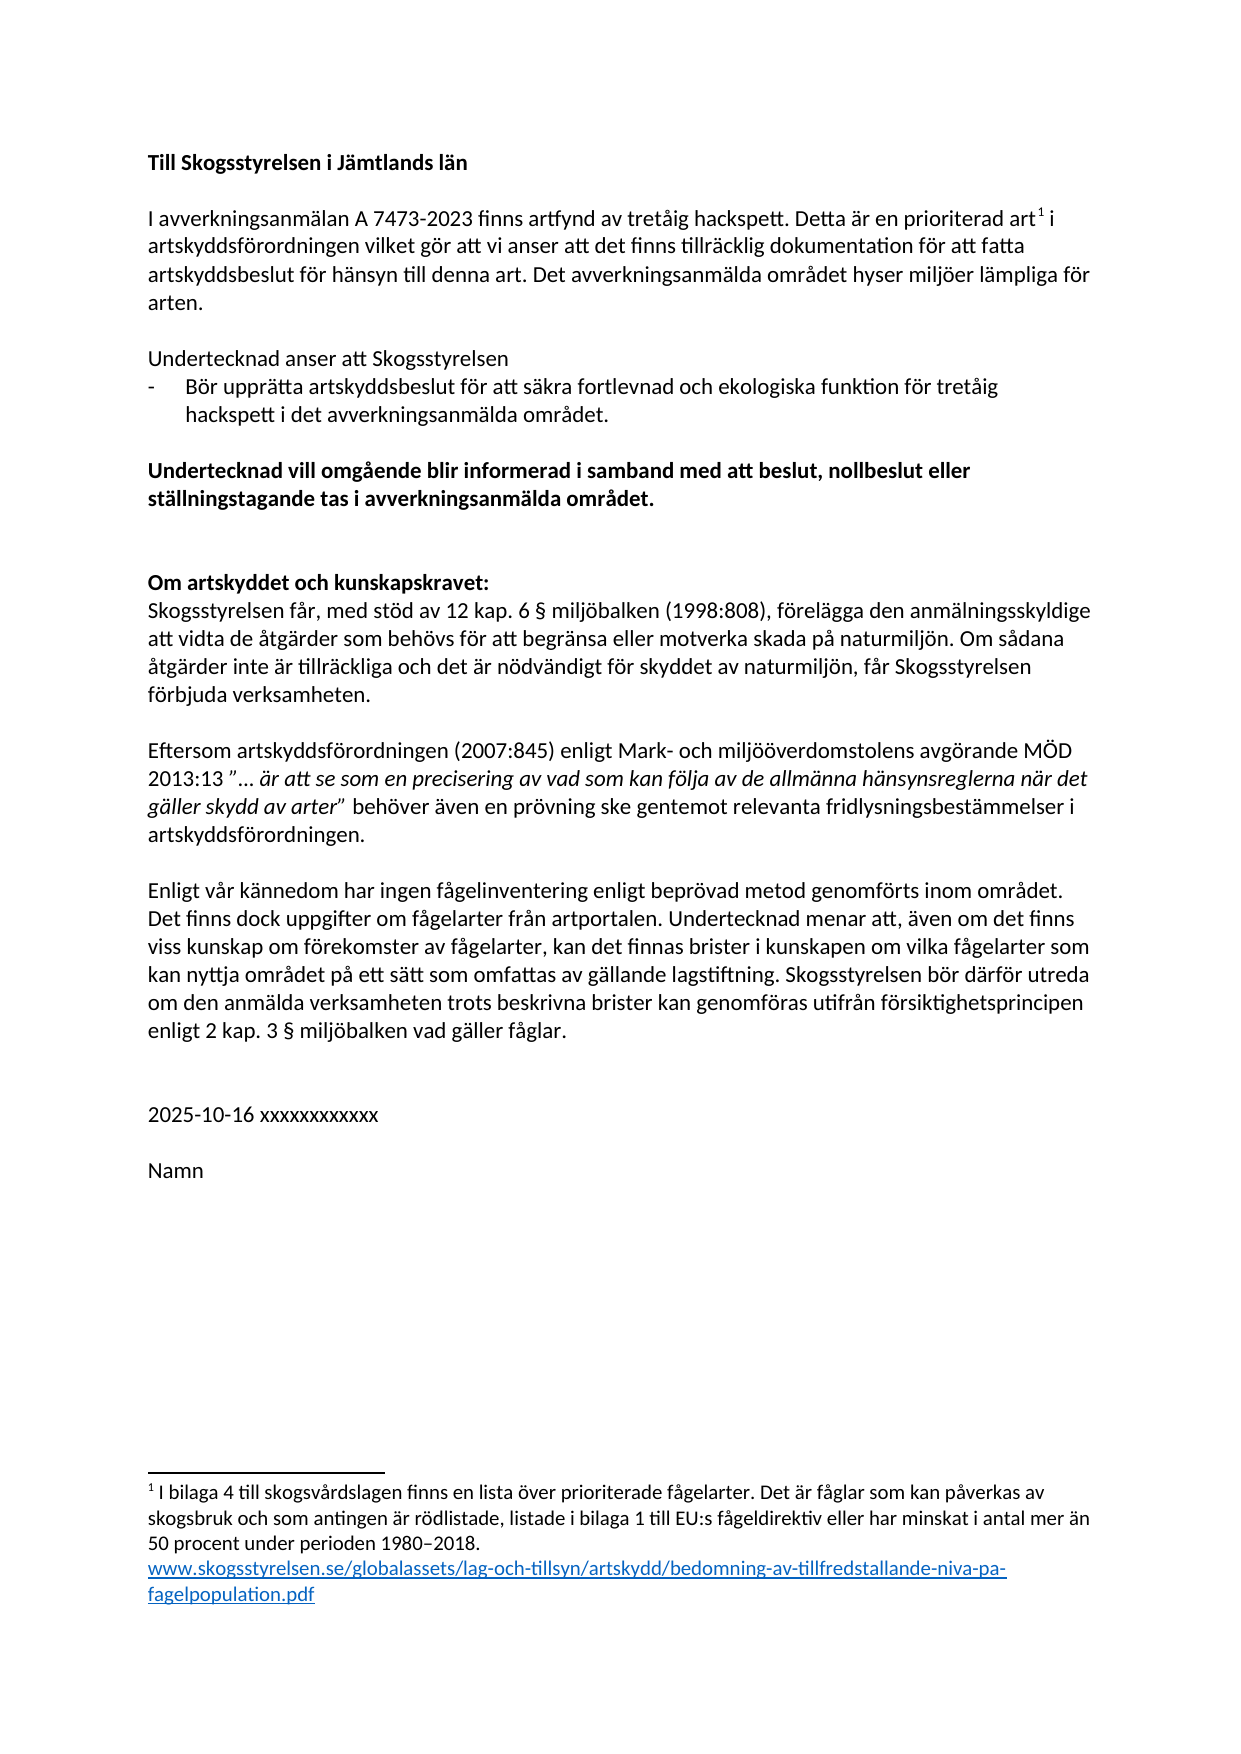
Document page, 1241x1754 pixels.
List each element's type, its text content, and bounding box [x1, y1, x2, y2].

text Undertecknad anser att Skogsstyrelsen [148, 344, 1093, 372]
text gäller skydd av arter” behöver även en prövning ske gentemot relevanta fridlysningsbestämmelser i artskyddsförordningen. [148, 792, 1093, 848]
text Skogsstyrelsen får, med stöd av 12 kap. 6 § miljöbalken (1998:808), förelägga den anmälningsskyldige att vidta de åtgärder som behövs för att begränsa eller motverka skada på naturmiljön. Om sådana åtgärder inte är tillräckliga och det är nödvändigt för skyddet av naturmiljön, får Skogsstyrelsen förbjuda verksamheten. [148, 596, 1093, 708]
text Undertecknad vill omgående blir informerad i samband med att beslut, nollbeslut eller ställningstagande tas i avverkningsanmälda området. [148, 456, 1093, 512]
text 2025-10-16 xxxxxxxxxxxx [148, 1100, 1093, 1128]
text Till Skogsstyrelsen i Jämtlands län [148, 148, 1093, 176]
text Om artskyddet och kunskapskravet: [148, 568, 1093, 596]
text Enligt vår kännedom har ingen fågelinventering enligt beprövad metod genomförts inom området. Det finns dock uppgifter om fågelarter från artportalen. Undertecknad menar att, även om det finns viss kunskap om förekomster av fågelarter, kan det finnas brister i kunskapen om vilka fågelarter som kan nyttja området på ett sätt som omfattas av gällande lagstiftning. Skogsstyrelsen bör därför utreda om den anmälda verksamheten trots beskrivna brister kan genomföras utifrån försiktighetsprincipen enligt 2 kap. 3 § miljöbalken vad gäller fåglar. [148, 876, 1093, 1044]
text Namn [148, 1156, 1093, 1184]
list Bör upprätta artskyddsbeslut för att säkra fortlevnad och ekologiska funktion för tretåig hackspett i det avverkningsanmälda området. [148, 372, 1093, 428]
text Eftersom artskyddsförordningen (2007:845) enligt Mark- och miljööverdomstolens avgörande MÖD 2013:13 ”… är att se som en precisering av vad som kan följa av de allmänna hänsynsreglerna när det [148, 736, 1093, 792]
text I avverkningsanmälan A 7473-2023 finns artfynd av tretåig hackspett. Detta är en prioriterad art i artskyddsförordningen vilket gör att vi anser att det finns tillräcklig dokumentation för att fatta artskyddsbeslut för hänsyn till denna art. Det avverkningsanmälda området hyser miljöer lämpliga för arten. [148, 204, 1093, 316]
